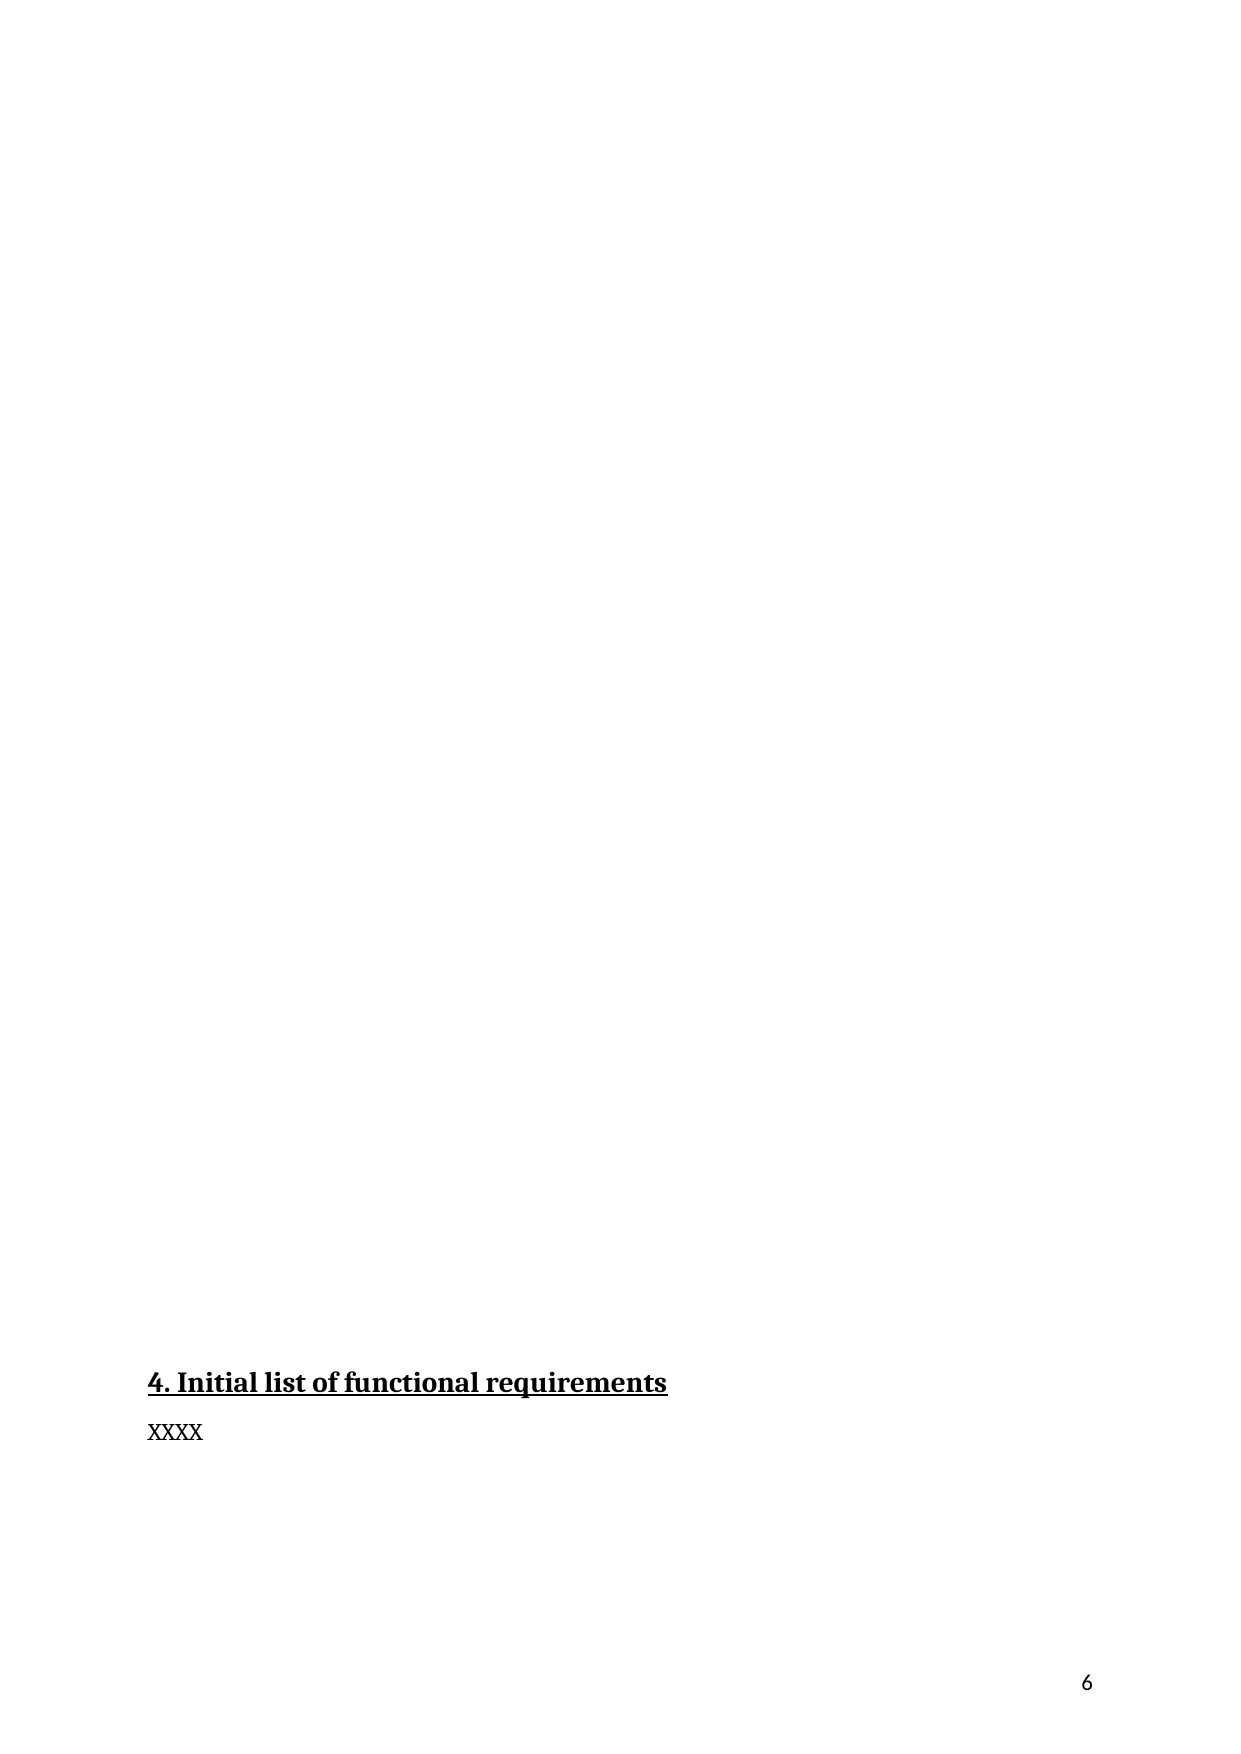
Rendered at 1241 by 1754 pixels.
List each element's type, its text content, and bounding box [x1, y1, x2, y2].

text 4. Initial list of functional requirements [148, 1366, 1093, 1399]
text XXXX [148, 1419, 1093, 1446]
